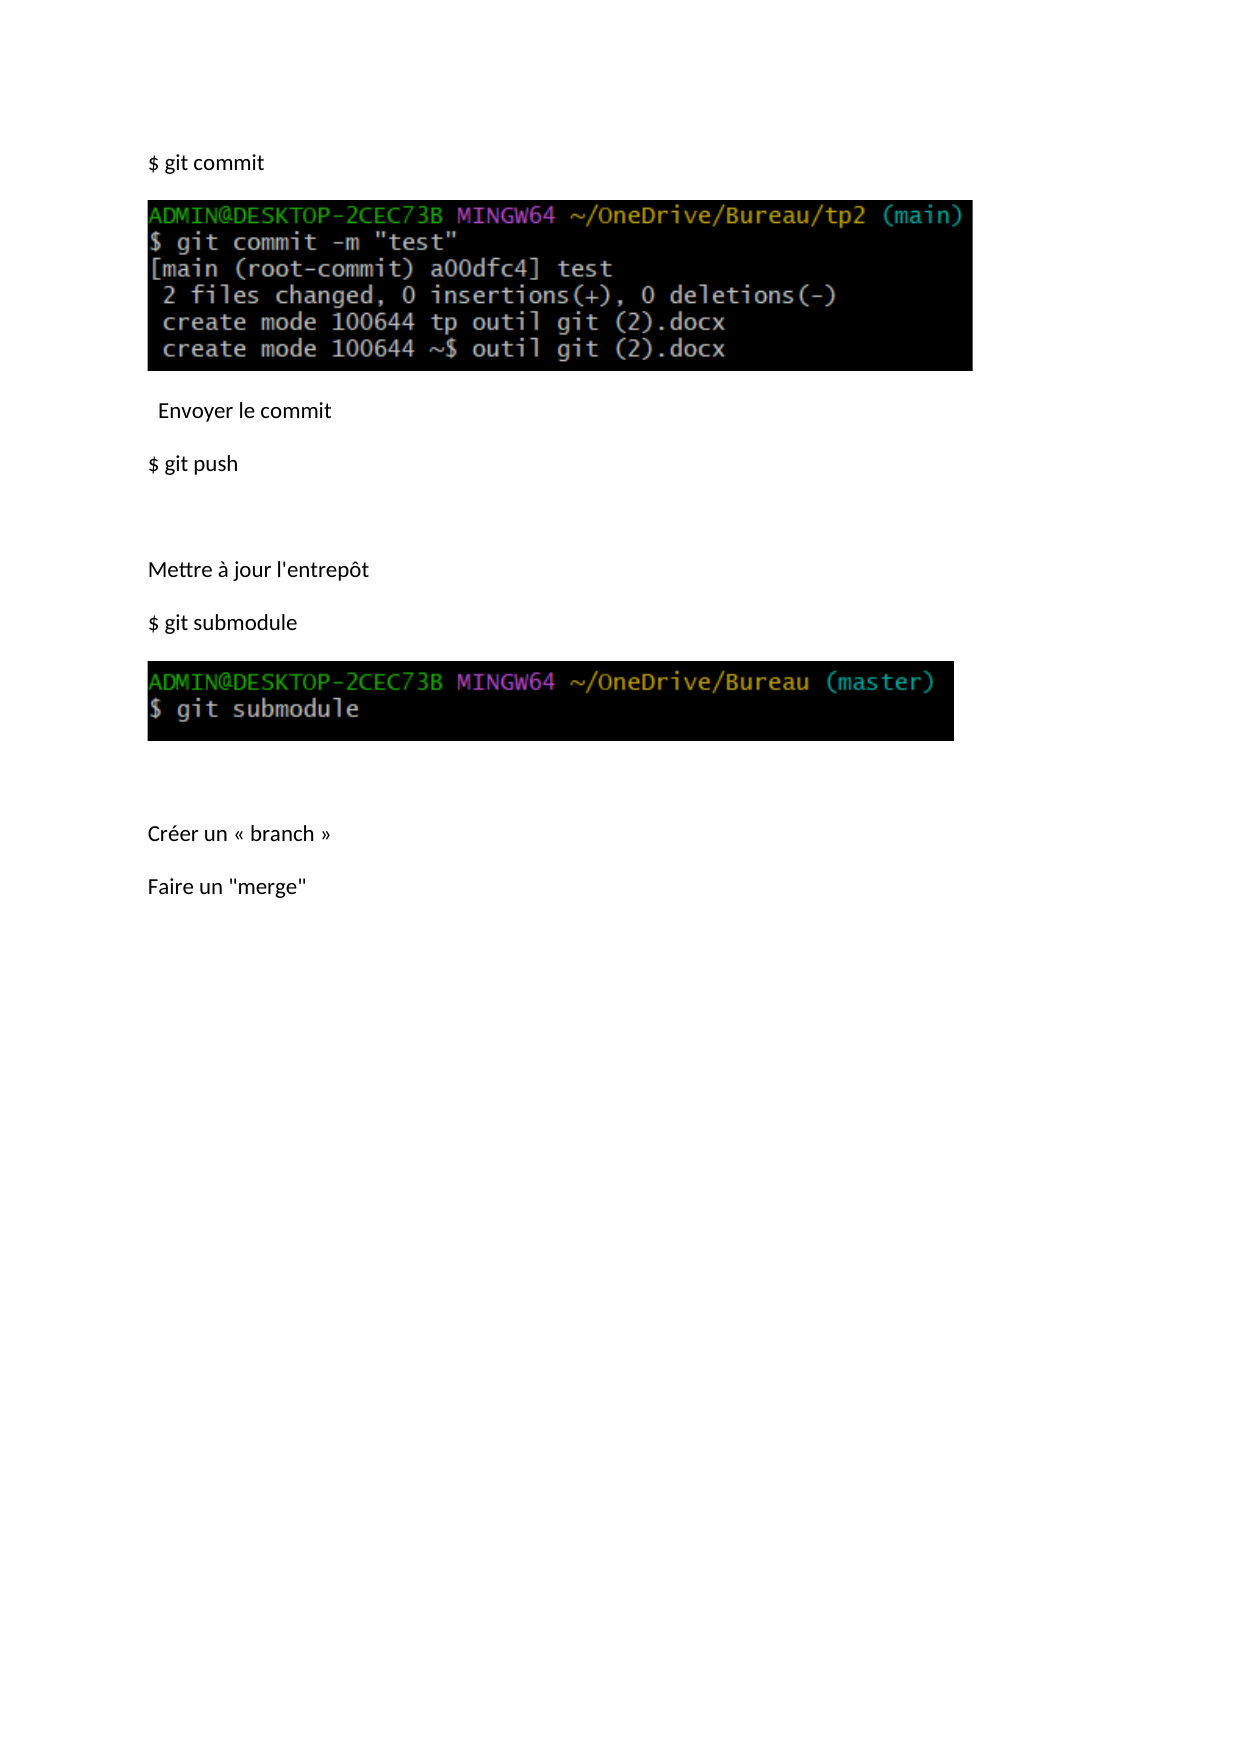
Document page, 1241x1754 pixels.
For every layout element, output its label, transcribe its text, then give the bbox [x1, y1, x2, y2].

text $ git push [148, 449, 1093, 477]
picture [147, 200, 973, 371]
text $ git submodule [148, 608, 1093, 636]
text Envoyer le commit [148, 396, 1093, 424]
text Faire un "merge" [148, 872, 1093, 900]
text Créer un « branch » [148, 819, 1093, 847]
text Mettre à jour l'entrepôt [148, 555, 1093, 583]
picture [147, 661, 954, 741]
text $ git commit [148, 148, 1093, 176]
